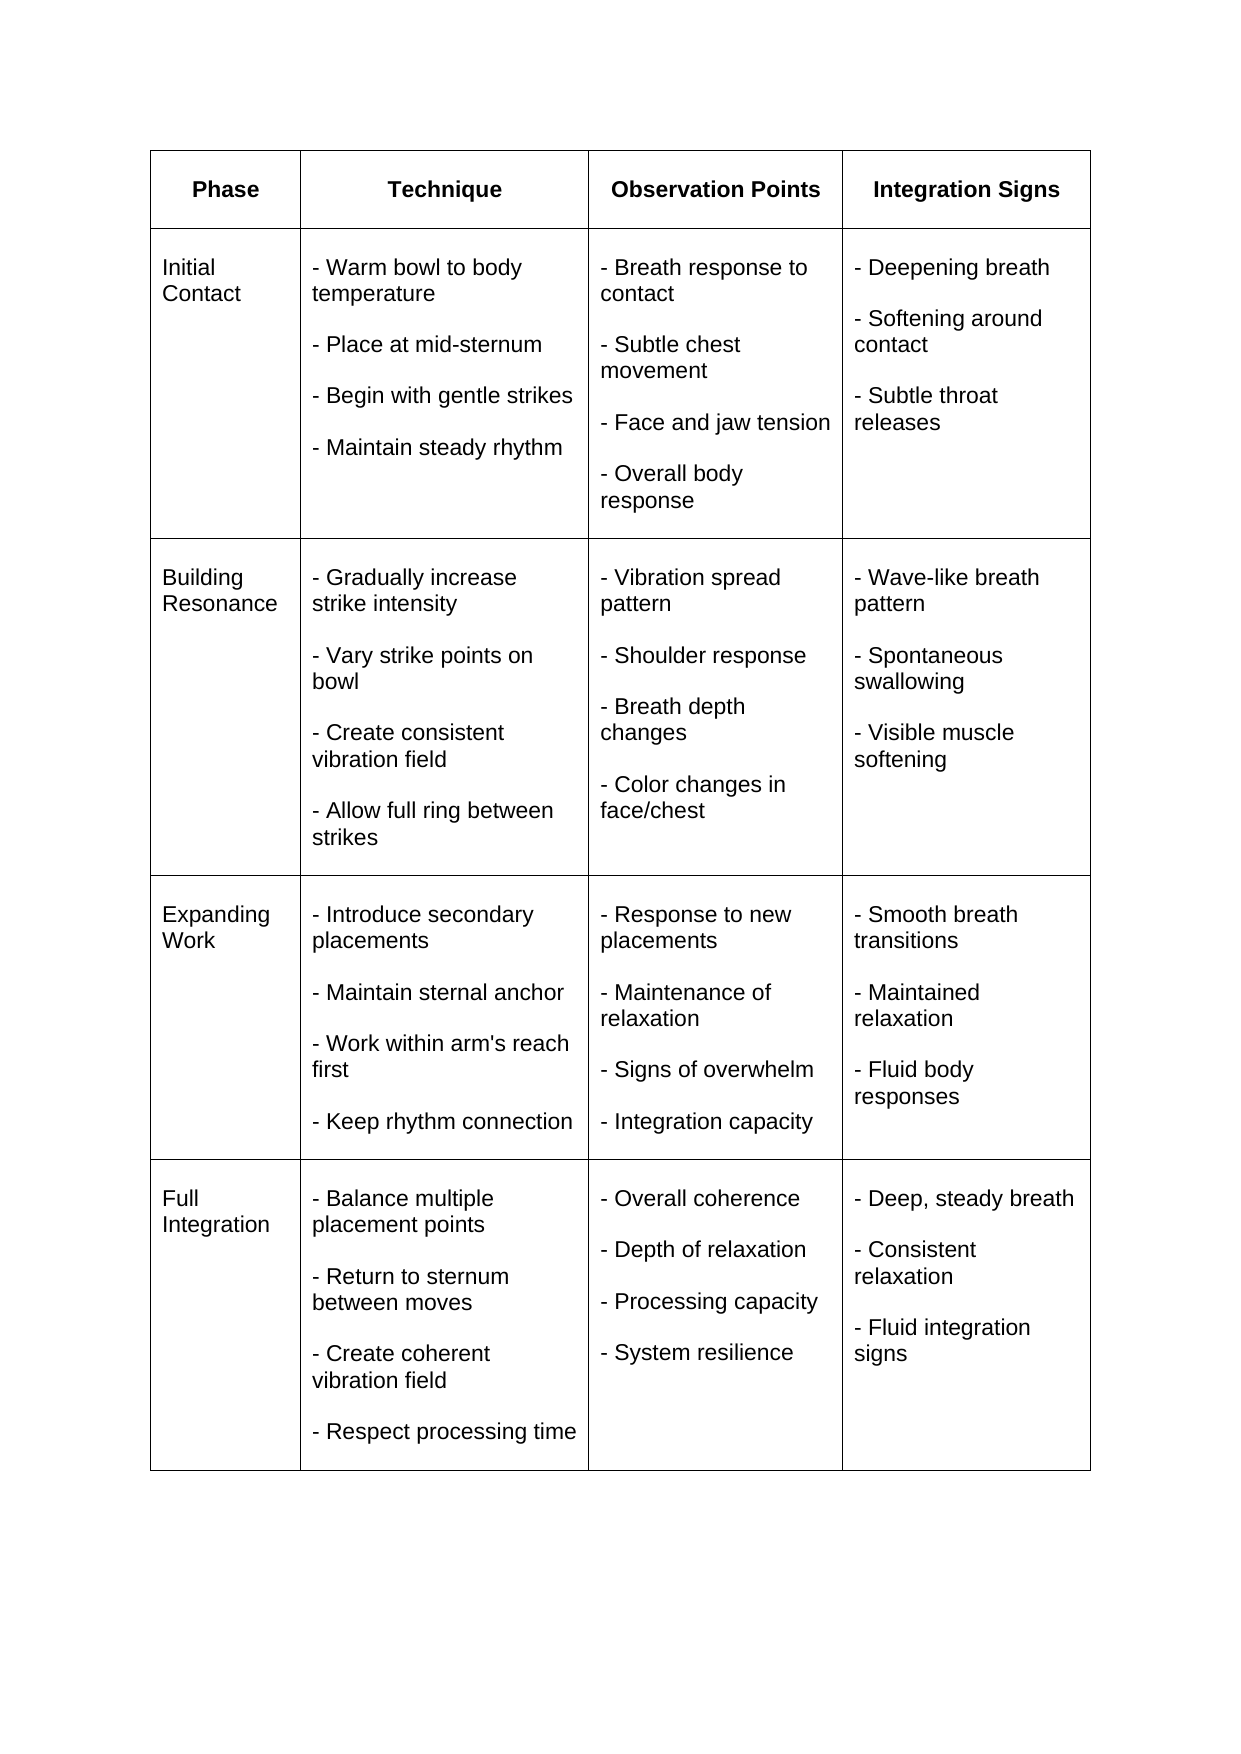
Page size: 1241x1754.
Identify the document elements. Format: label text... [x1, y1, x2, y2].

table_cell - Warm bowl to body temperature - Place at mid-sternum - Begin with gentle strikes - Maintain steady rhythm [301, 229, 588, 538]
table_cell Building Resonance [151, 539, 300, 875]
table_cell - Response to new placements - Maintenance of relaxation - Signs of overwhelm - Integration capacity [589, 876, 842, 1159]
table_cell - Gradually increase strike intensity - Vary strike points on bowl - Create consistent vibration field - Allow full ring between strikes [301, 539, 588, 875]
table_header Observation Points [589, 151, 842, 227]
table_cell Initial Contact [151, 229, 300, 538]
table_cell - Deepening breath - Softening around contact - Subtle throat releases [843, 229, 1090, 538]
table_cell - Introduce secondary placements - Maintain sternal anchor - Work within arm's reach first - Keep rhythm connection [301, 876, 588, 1159]
table_cell - Balance multiple placement points - Return to sternum between moves - Create coherent vibration field - Respect processing time [301, 1160, 588, 1469]
table_header Technique [301, 151, 588, 227]
table_cell Full Integration [151, 1160, 300, 1469]
table_header Integration Signs [843, 151, 1090, 227]
table_header Phase [151, 151, 300, 227]
table_cell - Vibration spread pattern - Shoulder response - Breath depth changes - Color changes in face/chest [589, 539, 842, 875]
table_cell - Wave-like breath pattern - Spontaneous swallowing - Visible muscle softening [843, 539, 1090, 875]
table_cell Expanding Work [151, 876, 300, 1159]
table_cell - Breath response to contact - Subtle chest movement - Face and jaw tension - Overall body response [589, 229, 842, 538]
table_cell - Deep, steady breath - Consistent relaxation - Fluid integration signs [843, 1160, 1090, 1469]
table_cell - Smooth breath transitions - Maintained relaxation - Fluid body responses [843, 876, 1090, 1159]
table_cell - Overall coherence - Depth of relaxation - Processing capacity - System resilience [589, 1160, 842, 1469]
